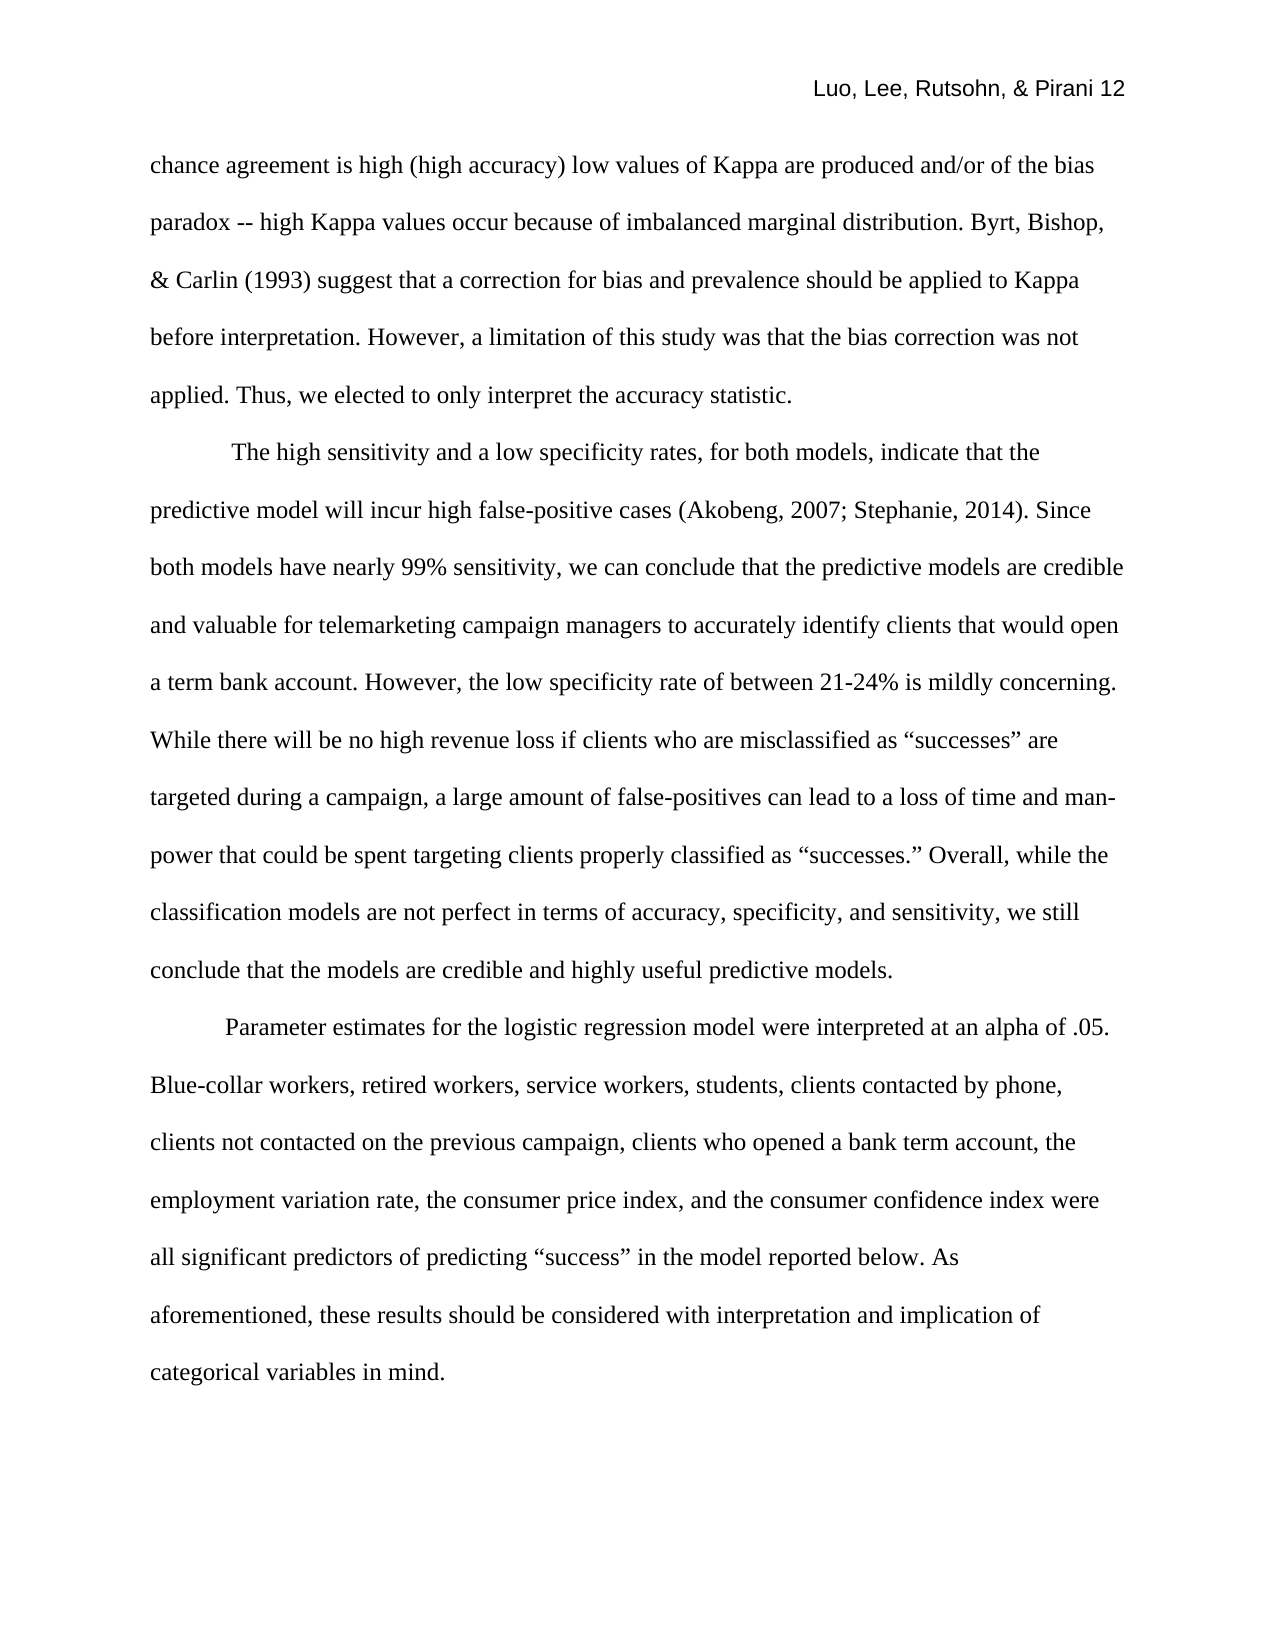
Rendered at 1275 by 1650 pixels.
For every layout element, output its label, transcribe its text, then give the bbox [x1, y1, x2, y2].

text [150, 150, 1125, 409]
text The high sensitivity and a low specificity rates, for both models, indicate that the predictive model will incur high false-positive cases (Akobeng, 2007; Stephanie, 2014). Since both models have nearly 99% sensitivity, we can conclude that the predictive models are credible and valuable for telemarketing campaign managers to accurately identify clients that would open a term bank account. However, the low specificity rate of between 21-24% is mildly concerning. While there will be no high revenue loss if clients who are misclassified as “successes” are targeted during a campaign, a large amount of false-positives can lead to a loss of time and man-power that could be spent targeting clients properly classified as “successes.” Overall, while the classification models are not perfect in terms of accuracy, specificity, and sensitivity, we still conclude that the models are credible and highly useful predictive models. [150, 437, 1125, 984]
text Parameter estimates for the logistic regression model were interpreted at an alpha of .05. Blue-collar workers, retired workers, service workers, students, clients contacted by phone, clients not contacted on the previous campaign, clients who opened a bank term account, the employment variation rate, the consumer price index, and the consumer confidence index were all significant predictors of predicting “success” in the model reported below. As aforementioned, these results should be considered with interpretation and implication of categorical variables in mind. [150, 1012, 1125, 1386]
